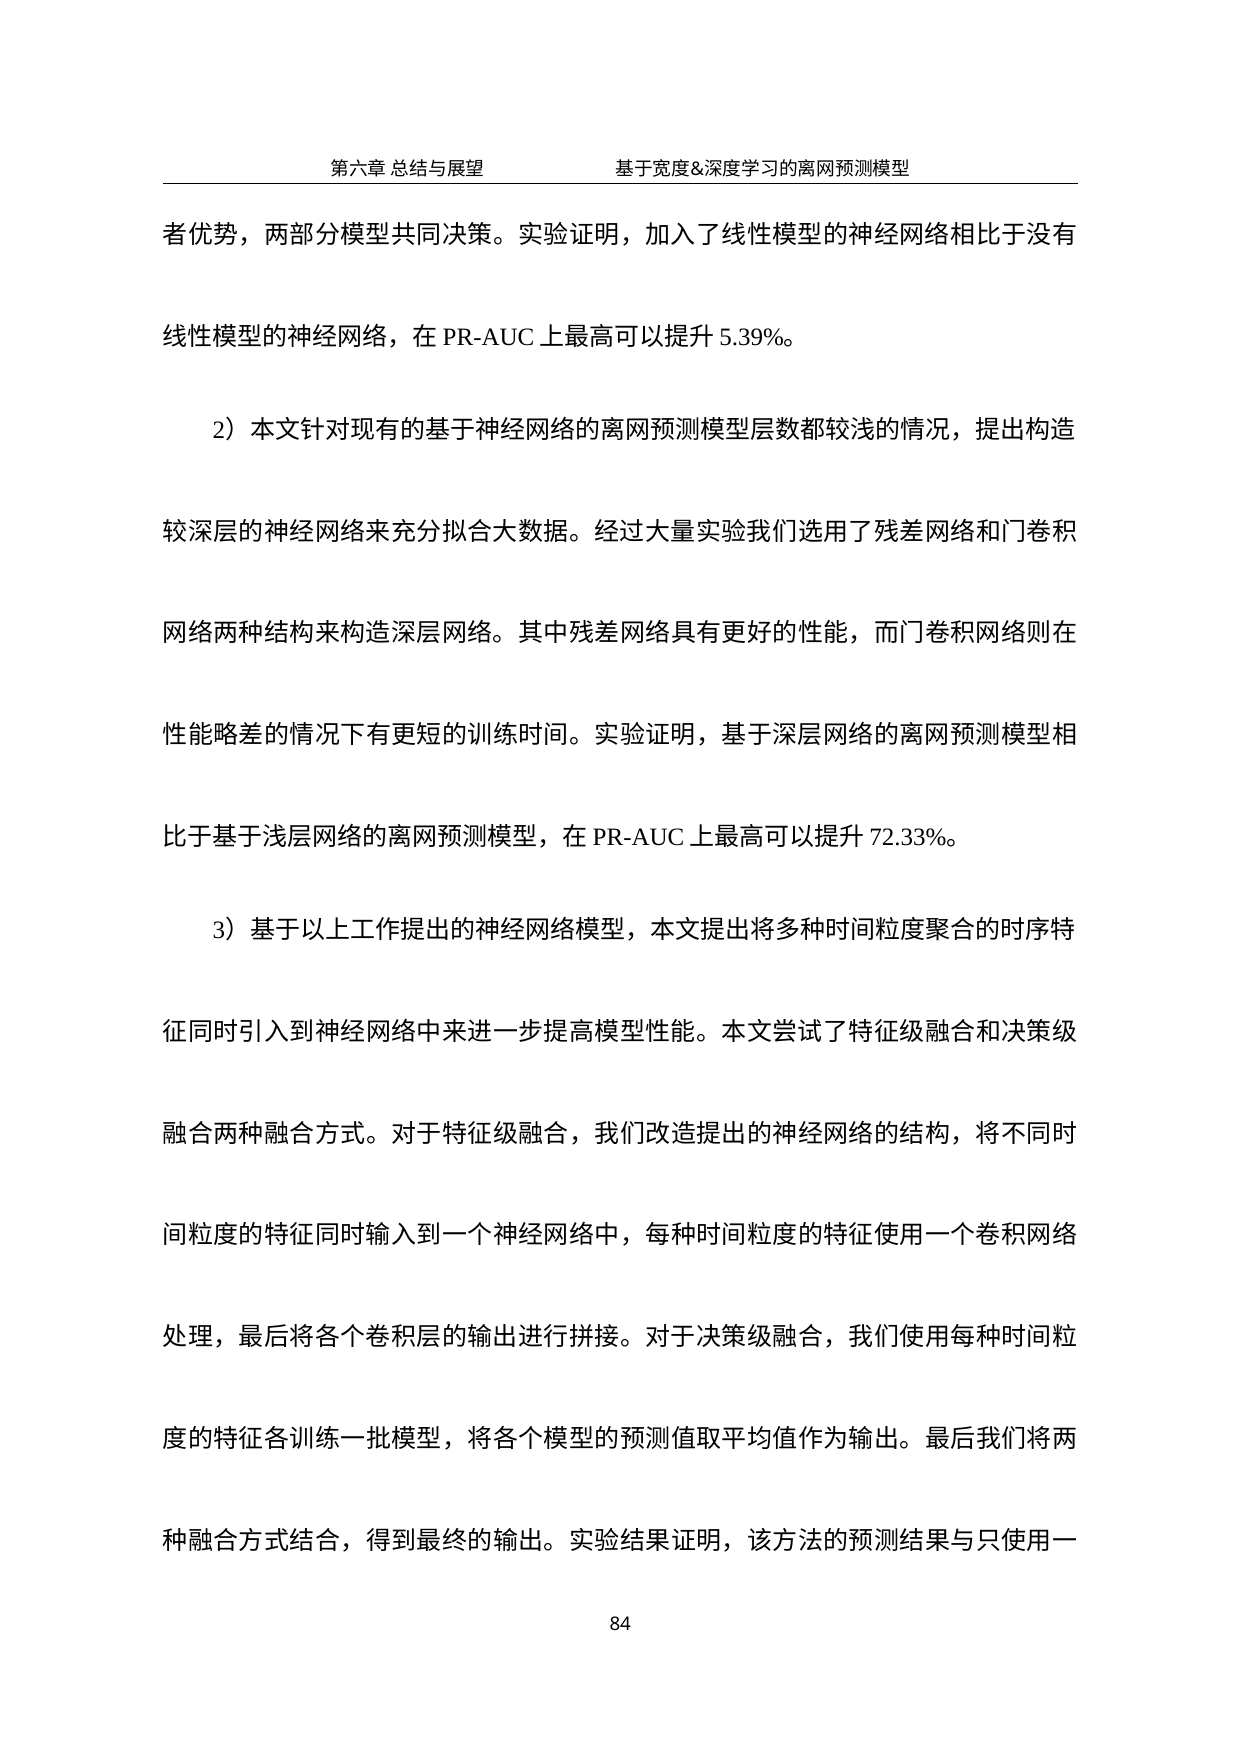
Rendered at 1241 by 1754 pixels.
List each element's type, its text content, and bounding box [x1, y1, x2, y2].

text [162, 198, 1078, 368]
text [162, 893, 1078, 1573]
text 2）本文针对现有的基于神经网络的离网预测模型层数都较浅的情况，提出构造较深层的神经网络来充分拟合大数据。经过大量实验我们选用了残差网络和门卷积网络两种结构来构造深层网络。其中残差网络具有更好的性能，而门卷积网络则在性能略差的情况下有更短的训练时间。实验证明，基于深层网络的离网预测模型相比于基于浅层网络的离网预测模型，在PR-AUC上最高可以提升72.33%。 [162, 393, 1078, 869]
